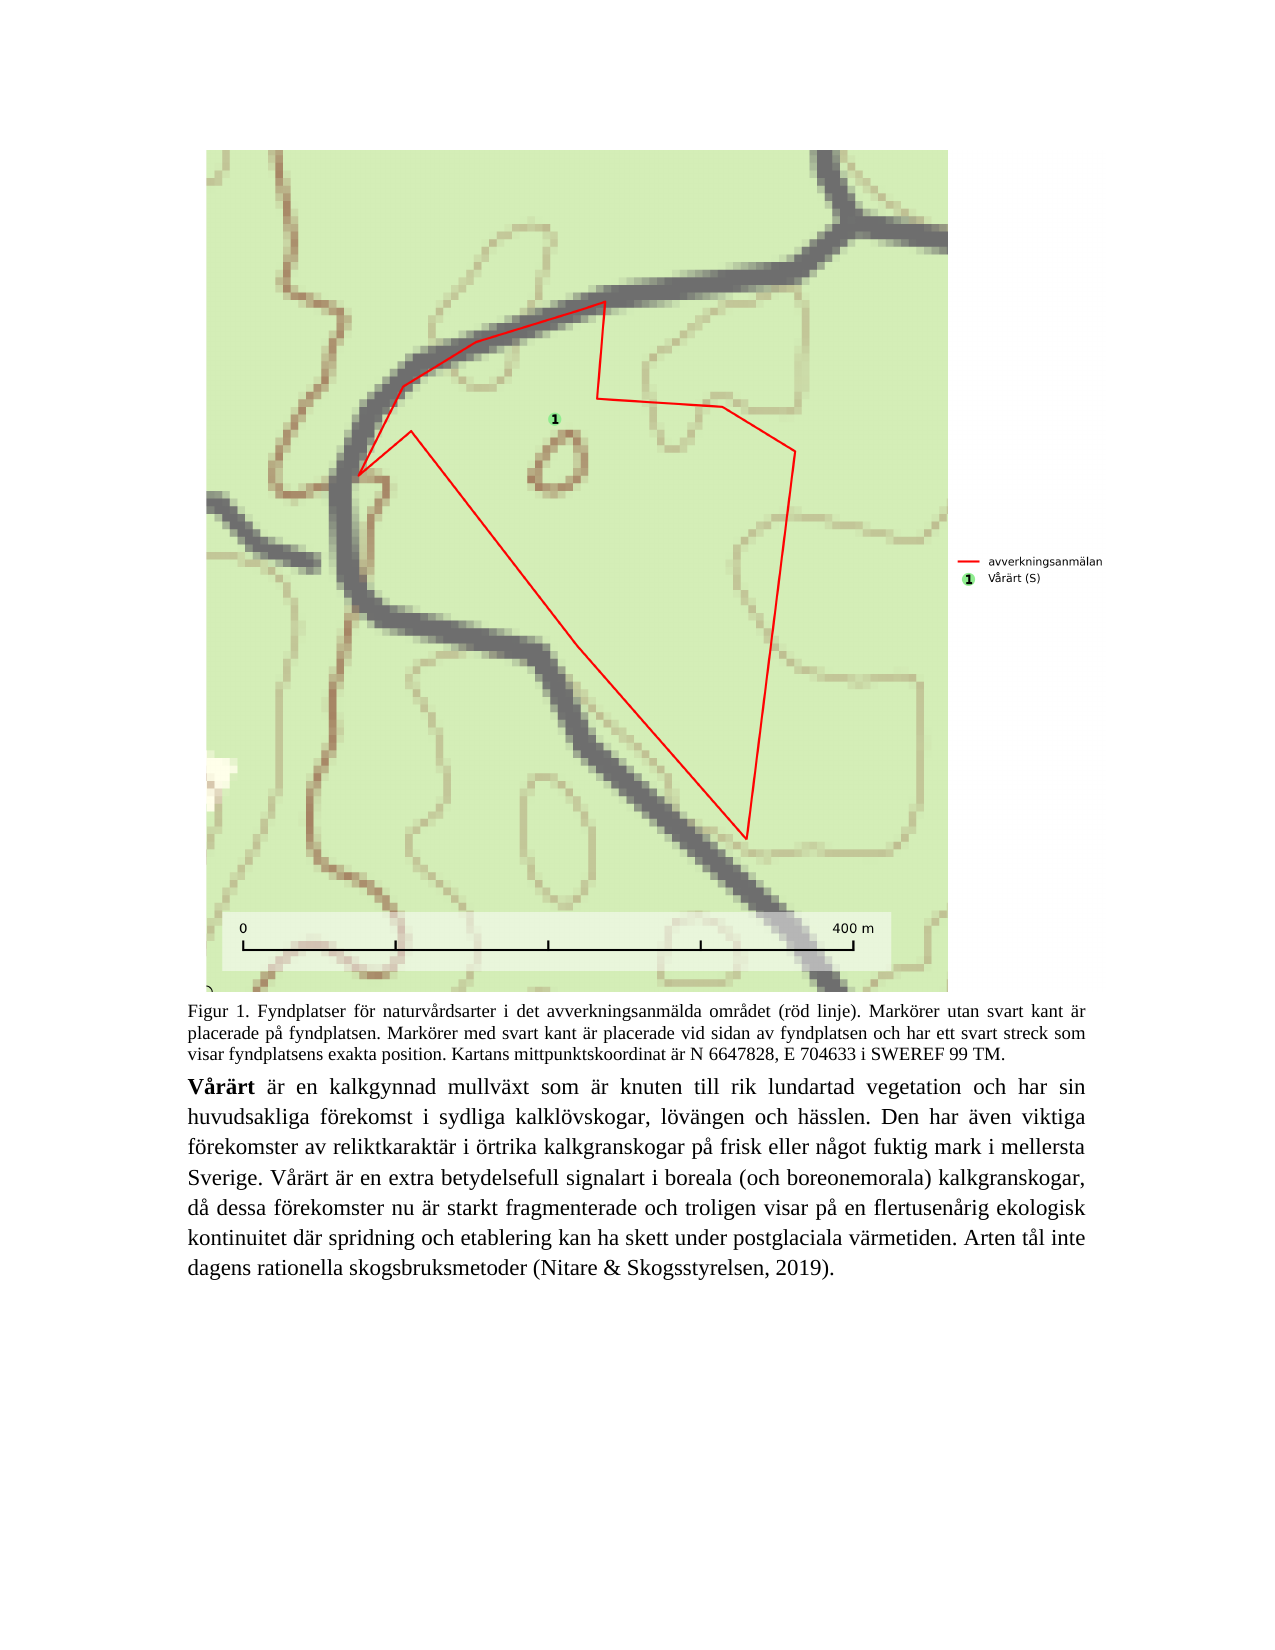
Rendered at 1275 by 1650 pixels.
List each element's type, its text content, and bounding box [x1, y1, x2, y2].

picture [206, 150, 1107, 992]
text Figur 1. Fyndplatser för naturvårdsarter i det avverkningsanmälda området (röd linje). Markörer utan svart kant är placerade på fyndplatsen. Markörer med svart kant är placerade vid sidan av fyndplatsen och har ett svart streck som visar fyndplatsens exakta position. Kartans mittpunktskoordinat är N 6647828, E 704633 i SWEREF 99 TM. [187, 1000, 1087, 1065]
text Vårärt är en kalkgynnad mullväxt som är knuten till rik lundartad vegetation och har sin huvudsakliga förekomst i sydliga kalklövskogar, lövängen och hässlen. Den har även viktiga förekomster av reliktkaraktär i örtrika kalkgranskogar på frisk eller något fuktig mark i mellersta Sverige. Vårärt är en extra betydelsefull signalart i boreala (och boreonemorala) kalkgranskogar, då dessa förekomster nu är starkt fragmenterade och troligen visar på en flertusenårig ekologisk kontinuitet där spridning och etablering kan ha skett under postglaciala värmetiden. Arten tål inte dagens rationella skogsbruksmetoder (Nitare & Skogsstyrelsen, 2019). [187, 1073, 1087, 1281]
